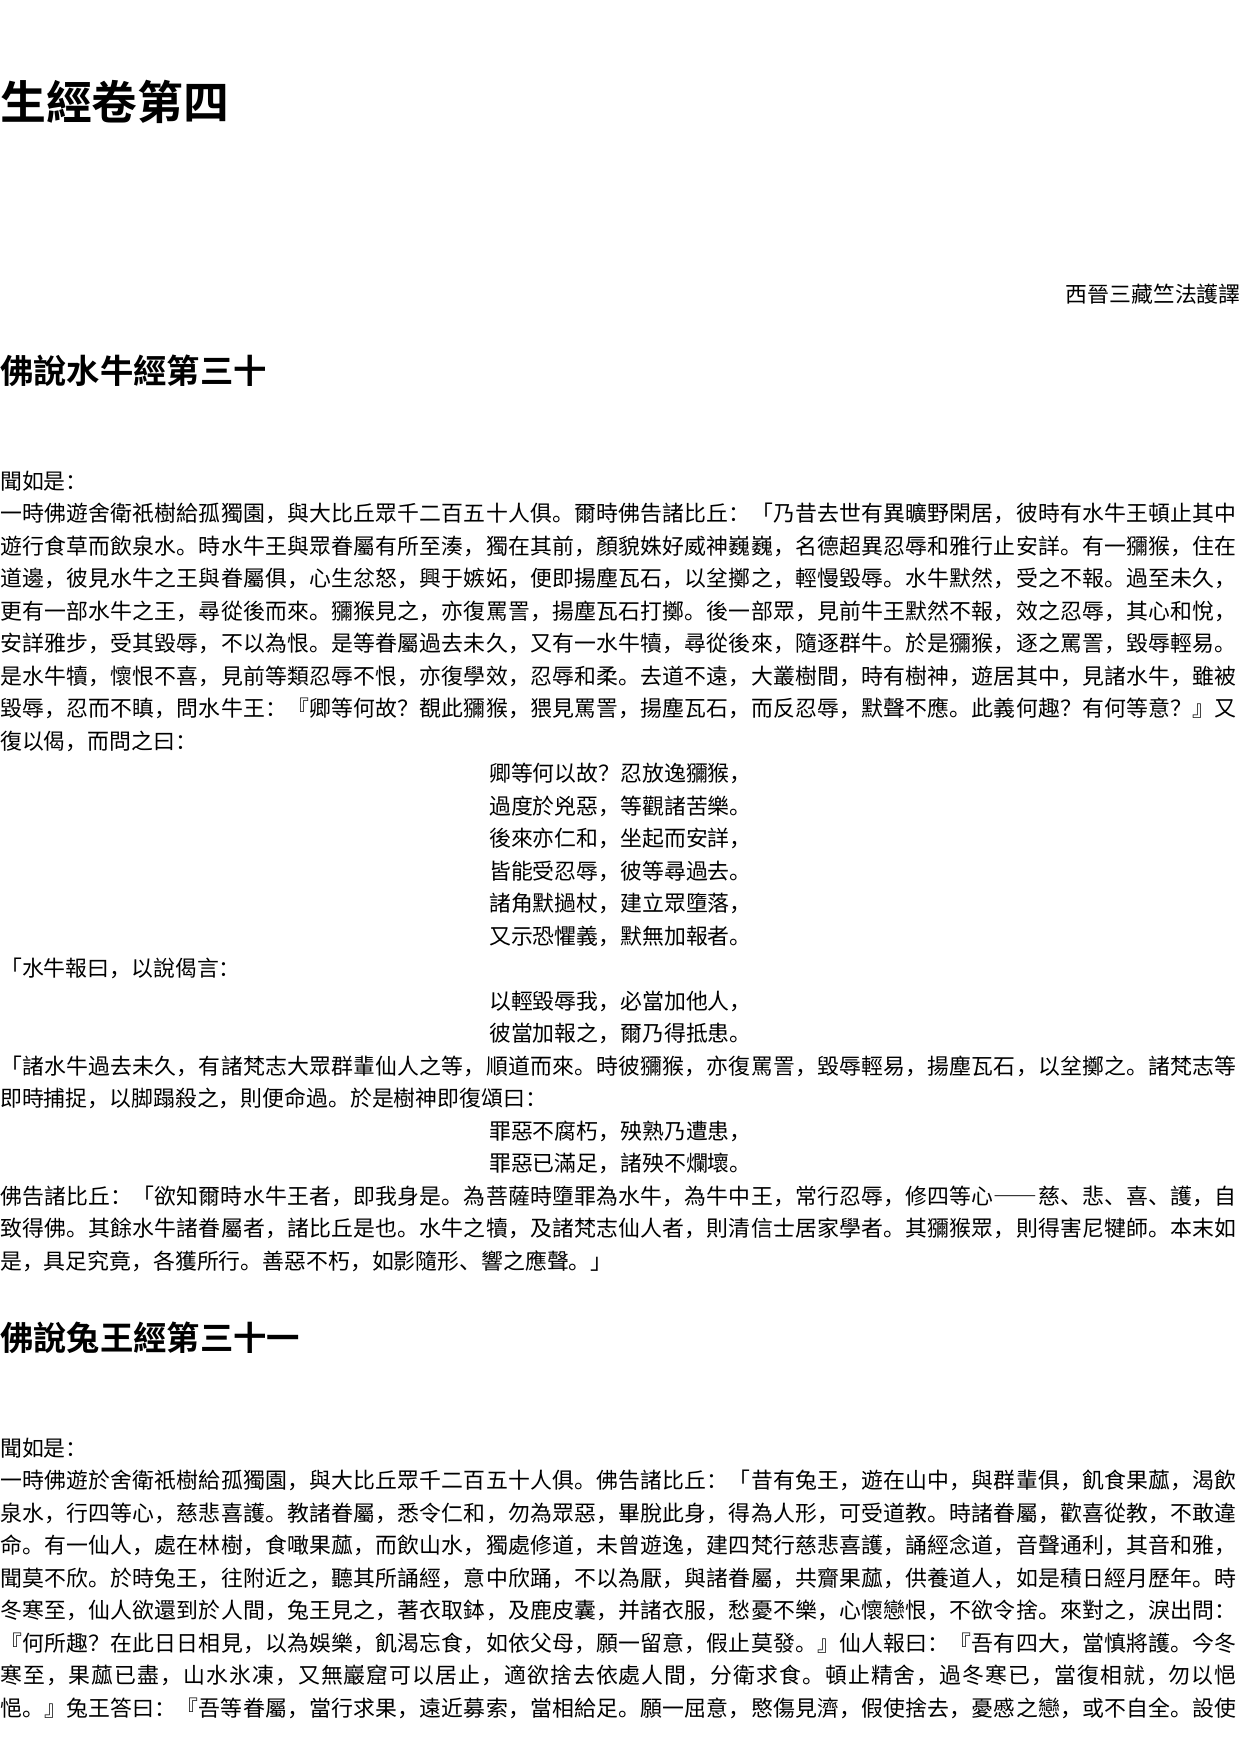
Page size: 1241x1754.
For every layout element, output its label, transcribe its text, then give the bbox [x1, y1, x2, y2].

text 皆能受忍辱，彼等尋過去。 [0, 853, 1240, 886]
text 罪惡已滿足，諸殃不爛壞。 [0, 1146, 1240, 1178]
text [0, 1463, 1240, 1723]
text 過度於兇惡，等觀諸苦樂。 [0, 788, 1240, 821]
text 西晉三藏竺法護譯 [0, 277, 1240, 309]
text 卿等何以故？忍放逸獼猴， [0, 756, 1240, 788]
text 「水牛報曰，以說偈言： [0, 951, 1240, 983]
subtitle 生經卷第四 [0, 51, 1240, 149]
text 後來亦仁和，坐起而安詳， [0, 821, 1240, 853]
subtitle 佛說水牛經第三十 [0, 336, 1240, 401]
text 一時佛遊舍衛祇樹給孤獨園，與大比丘眾千二百五十人俱。爾時佛告諸比丘：「乃昔去世有異曠野閑居，彼時有水牛王頓止其中，遊行食草而飲泉水。時水牛王與眾眷屬有所至湊，獨在其前，顏貌姝好威神巍巍，名德超異忍辱和雅行止安詳。有一獼猴，住在道邊，彼見水牛之王與眷屬俱，心生忿怒，興于嫉妬，便即揚塵瓦石，以坌擲之，輕慢毀辱。水牛默然，受之不報。過至未久，更有一部水牛之王，尋從後而來。獼猴見之，亦復罵詈，揚塵瓦石打擲。後一部眾，見前牛王默然不報，效之忍辱，其心和悅，安詳雅步，受其毀辱，不以為恨。是等眷屬過去未久，又有一水牛犢，尋從後來，隨逐群牛。於是獼猴，逐之罵詈，毀辱輕易。是水牛犢，懷恨不喜，見前等類忍辱不恨，亦復學效，忍辱和柔。去道不遠，大叢樹間，時有樹神，遊居其中，見諸水牛，雖被毀辱，忍而不瞋，問水牛王：『卿等何故？覩此獼猴，猥見罵詈，揚塵瓦石，而反忍辱，默聲不應。此義何趣？有何等意？』又復以偈，而問之曰： [0, 496, 1240, 756]
text 諸角默撾杖，建立眾墮落， [0, 886, 1240, 918]
subtitle 佛說兔王經第三十一 [0, 1303, 1240, 1368]
text 聞如是： [0, 1430, 1240, 1463]
text 「諸水牛過去未久，有諸梵志大眾群輩仙人之等，順道而來。時彼獼猴，亦復罵詈，毀辱輕易，揚塵瓦石，以坌擲之。諸梵志等，即時捕捉，以脚蹋殺之，則便命過。於是樹神即復頌曰： [0, 1048, 1240, 1113]
text 罪惡不腐朽，殃熟乃遭患， [0, 1113, 1240, 1146]
text 彼當加報之，爾乃得抵患。 [0, 1016, 1240, 1048]
text 以輕毀辱我，必當加他人， [0, 983, 1240, 1016]
text 又示恐懼義，默無加報者。 [0, 918, 1240, 951]
text 佛告諸比丘：「欲知爾時水牛王者，即我身是。為菩薩時墮罪為水牛，為牛中王，常行忍辱，修四等心——慈、悲、喜、護，自致得佛。其餘水牛諸眷屬者，諸比丘是也。水牛之犢，及諸梵志仙人者，則清信士居家學者。其獼猴眾，則得害尼犍師。本末如是，具足究竟，各獲所行。善惡不朽，如影隨形、響之應聲。」 [0, 1178, 1240, 1276]
text 聞如是： [0, 463, 1240, 496]
